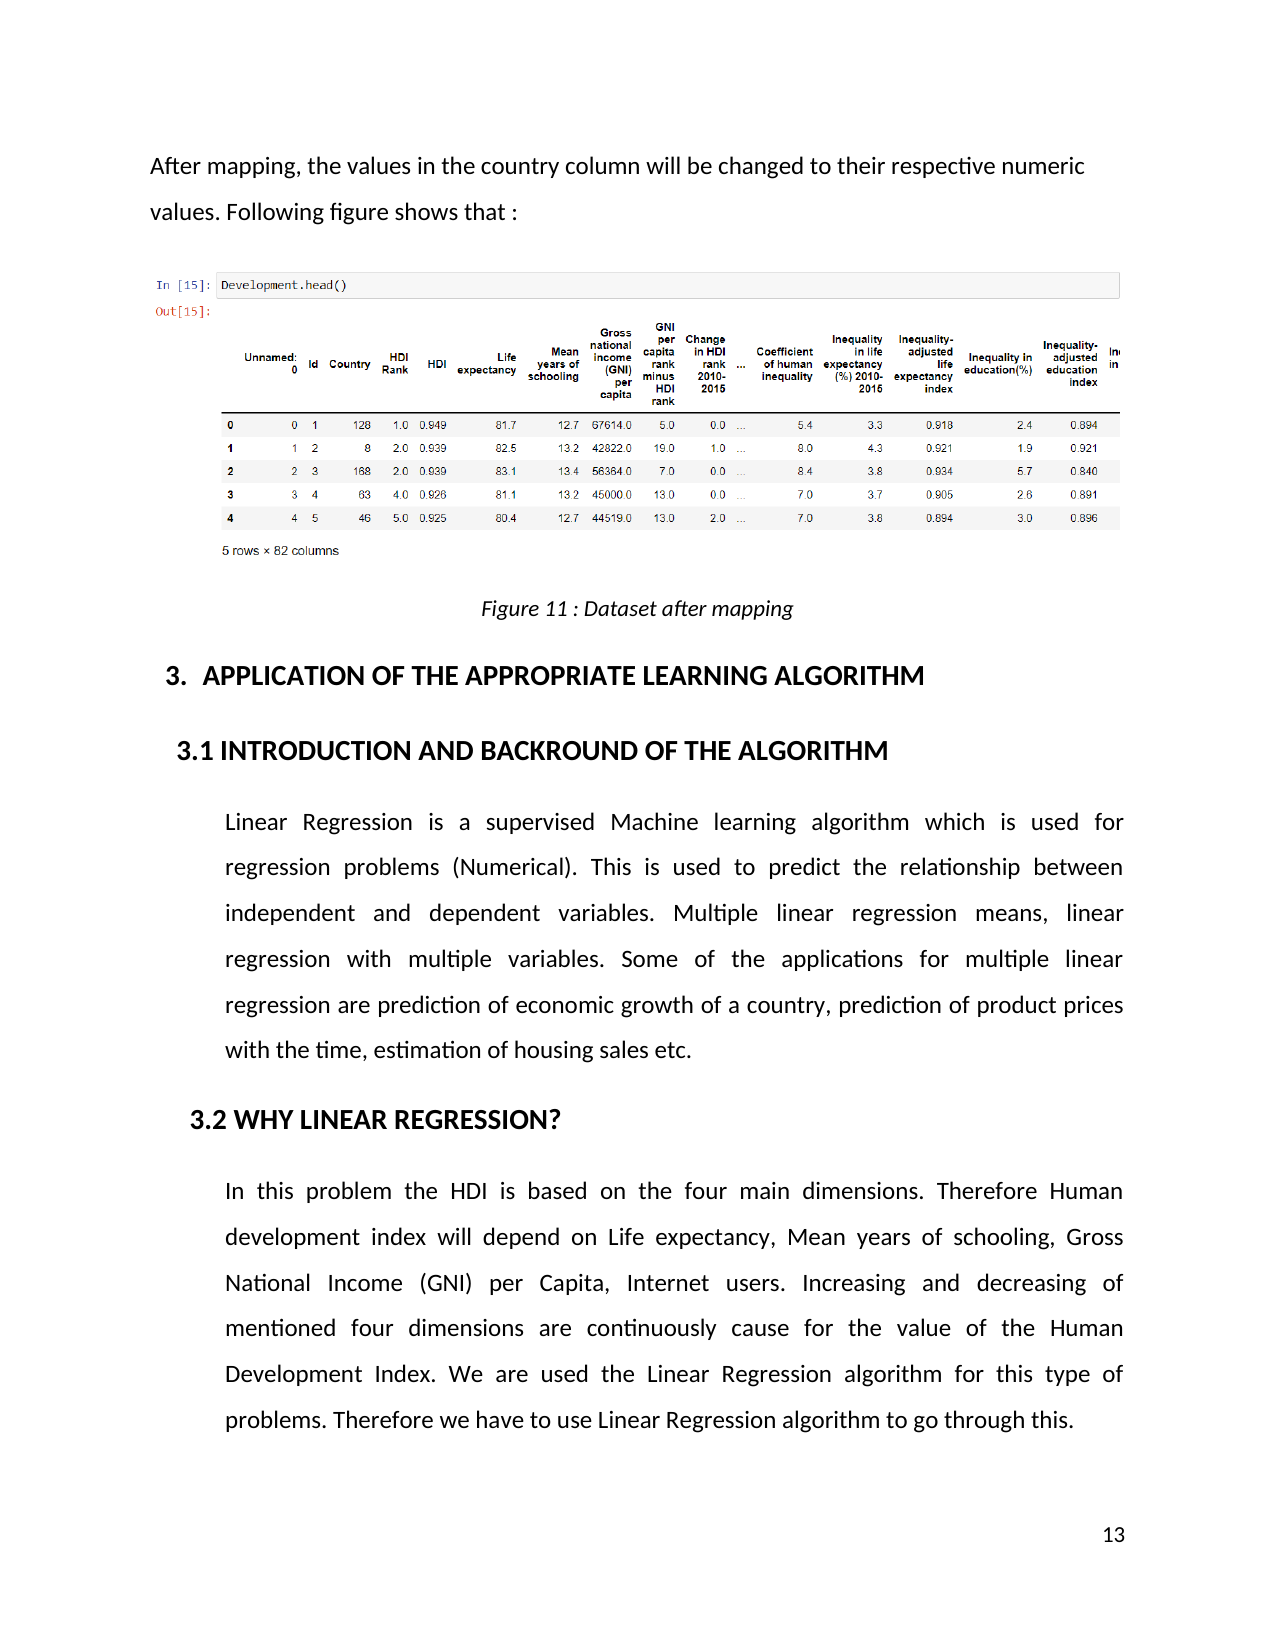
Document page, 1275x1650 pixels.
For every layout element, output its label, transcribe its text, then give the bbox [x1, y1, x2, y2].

text After mapping, the values in the country column will be changed to their respective numeric values. Following figure shows that : [150, 150, 1125, 226]
text 3.2 WHY LINEAR REGRESSION? [150, 1101, 1125, 1137]
text 3.1 INTRODUCTION AND BACKROUND OF THE ALGORITHM [150, 732, 1125, 767]
text Figure 11 : Dataset after mapping [150, 594, 1125, 622]
list APPLICATION OF THE APPROPRIATE LEARNING ALGORITHM [165, 657, 1125, 693]
list Linear Regression is a supervised Machine learning algorithm which is used for regression problems (Numerical). This is used to predict the relationship between independent and dependent variables. Multiple linear regression means, linear regression with multiple variables. Some of the applications for multiple linear regression are prediction of economic growth of a country, prediction of product prices with the time, estimation of housing sales etc. [225, 806, 1125, 1065]
picture [150, 262, 1125, 560]
list In this problem the HDI is based on the four main dimensions. Therefore Human development index will depend on Life expectancy, Mean years of schooling, Gross National Income (GNI) per Capita, Internet users. Increasing and decreasing of mentioned four dimensions are continuously cause for the value of the Human Development Index. We are used the Linear Regression algorithm for this type of problems. Therefore we have to use Linear Regression algorithm to go through this. [225, 1175, 1125, 1434]
